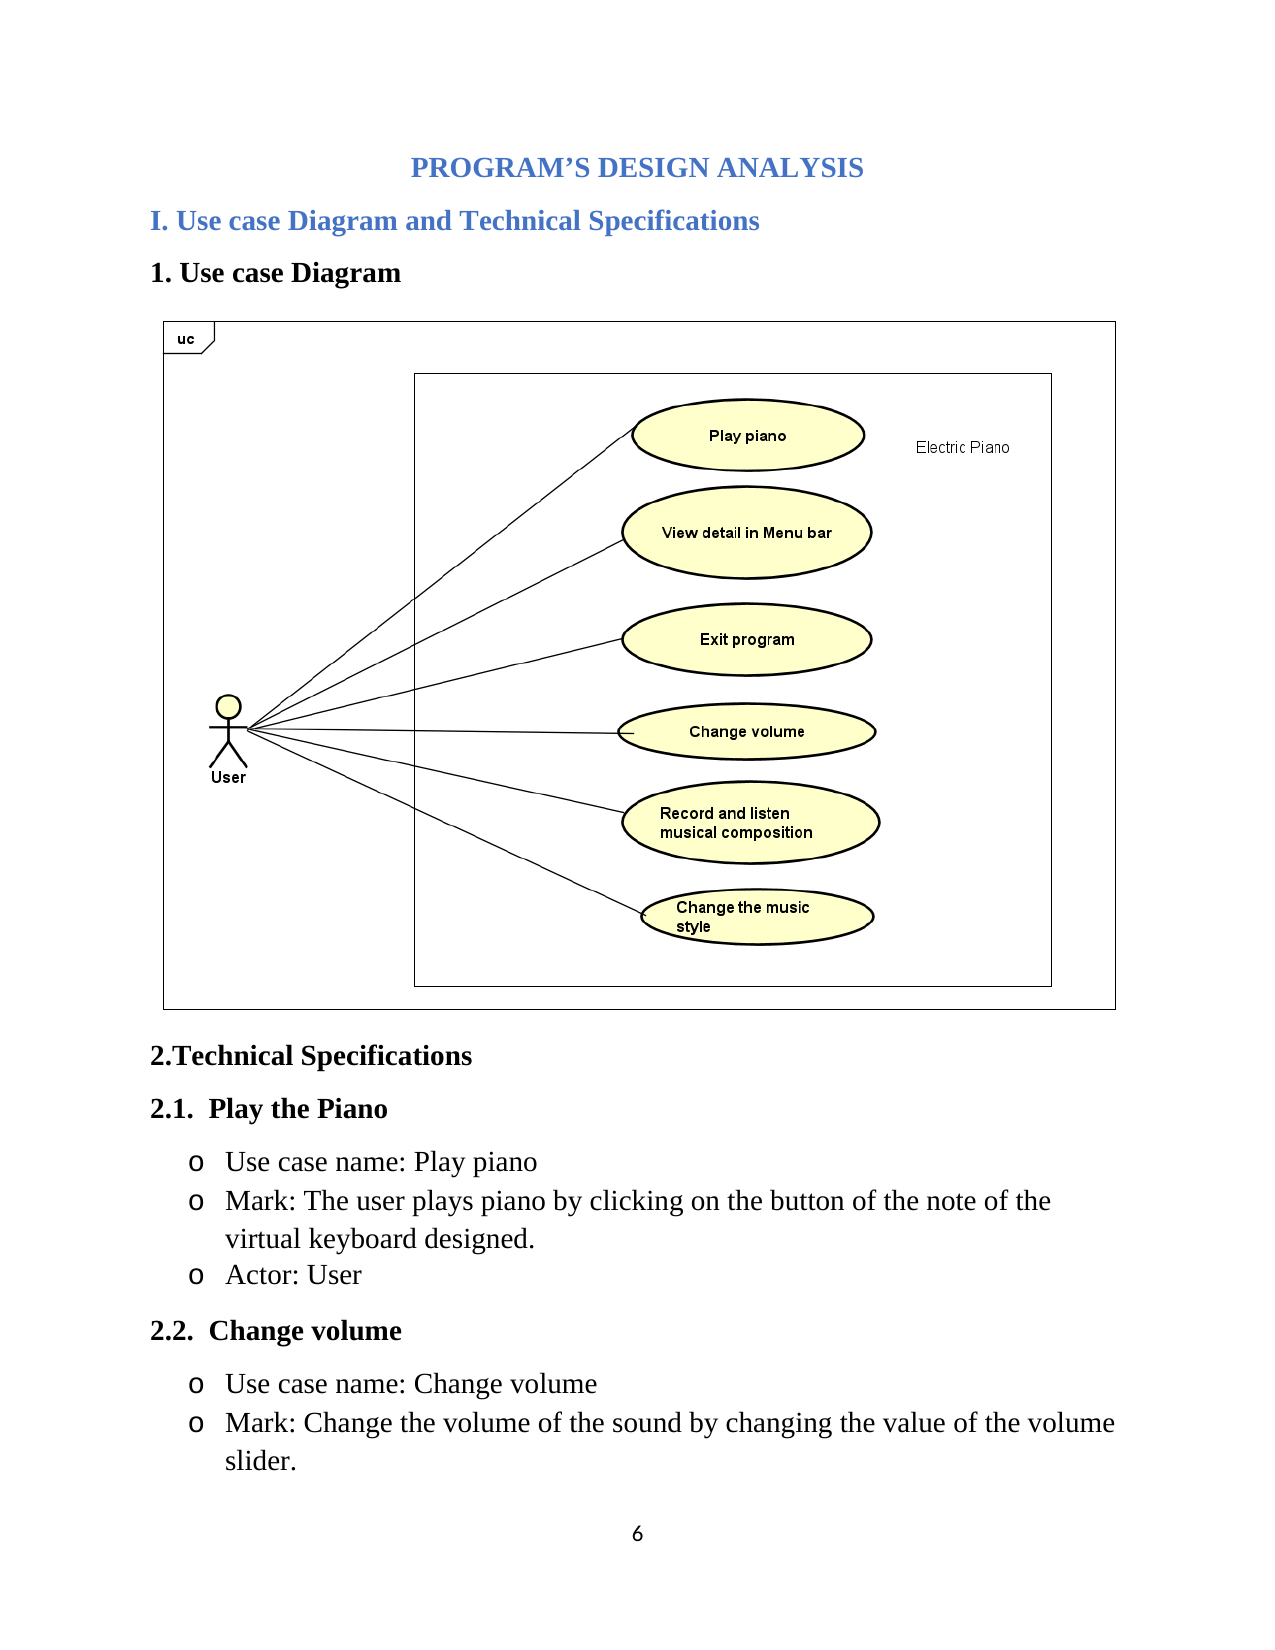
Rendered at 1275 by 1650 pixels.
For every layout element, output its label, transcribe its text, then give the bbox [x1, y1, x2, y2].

text PROGRAM’S DESIGN ANALYSIS [150, 150, 1125, 183]
text 2.2. Change volume [150, 1313, 1125, 1347]
text 2.Technical Specifications [150, 1038, 1125, 1072]
text 1. Use case Diagram [150, 256, 1125, 289]
list Use case name: Play piano [187, 1144, 1125, 1180]
list Mark: Change the volume of the sound by changing the value of the volume slider. [187, 1405, 1125, 1477]
list Actor: User [187, 1257, 1125, 1293]
text 2.1. Play the Piano [150, 1091, 1125, 1124]
list Mark: The user plays piano by clicking on the button of the note of the virtual keyboard designed. [187, 1183, 1125, 1255]
text I. Use case Diagram and Technical Specifications [150, 203, 1125, 236]
list Use case name: Change volume [187, 1366, 1125, 1402]
picture [150, 308, 1125, 1020]
